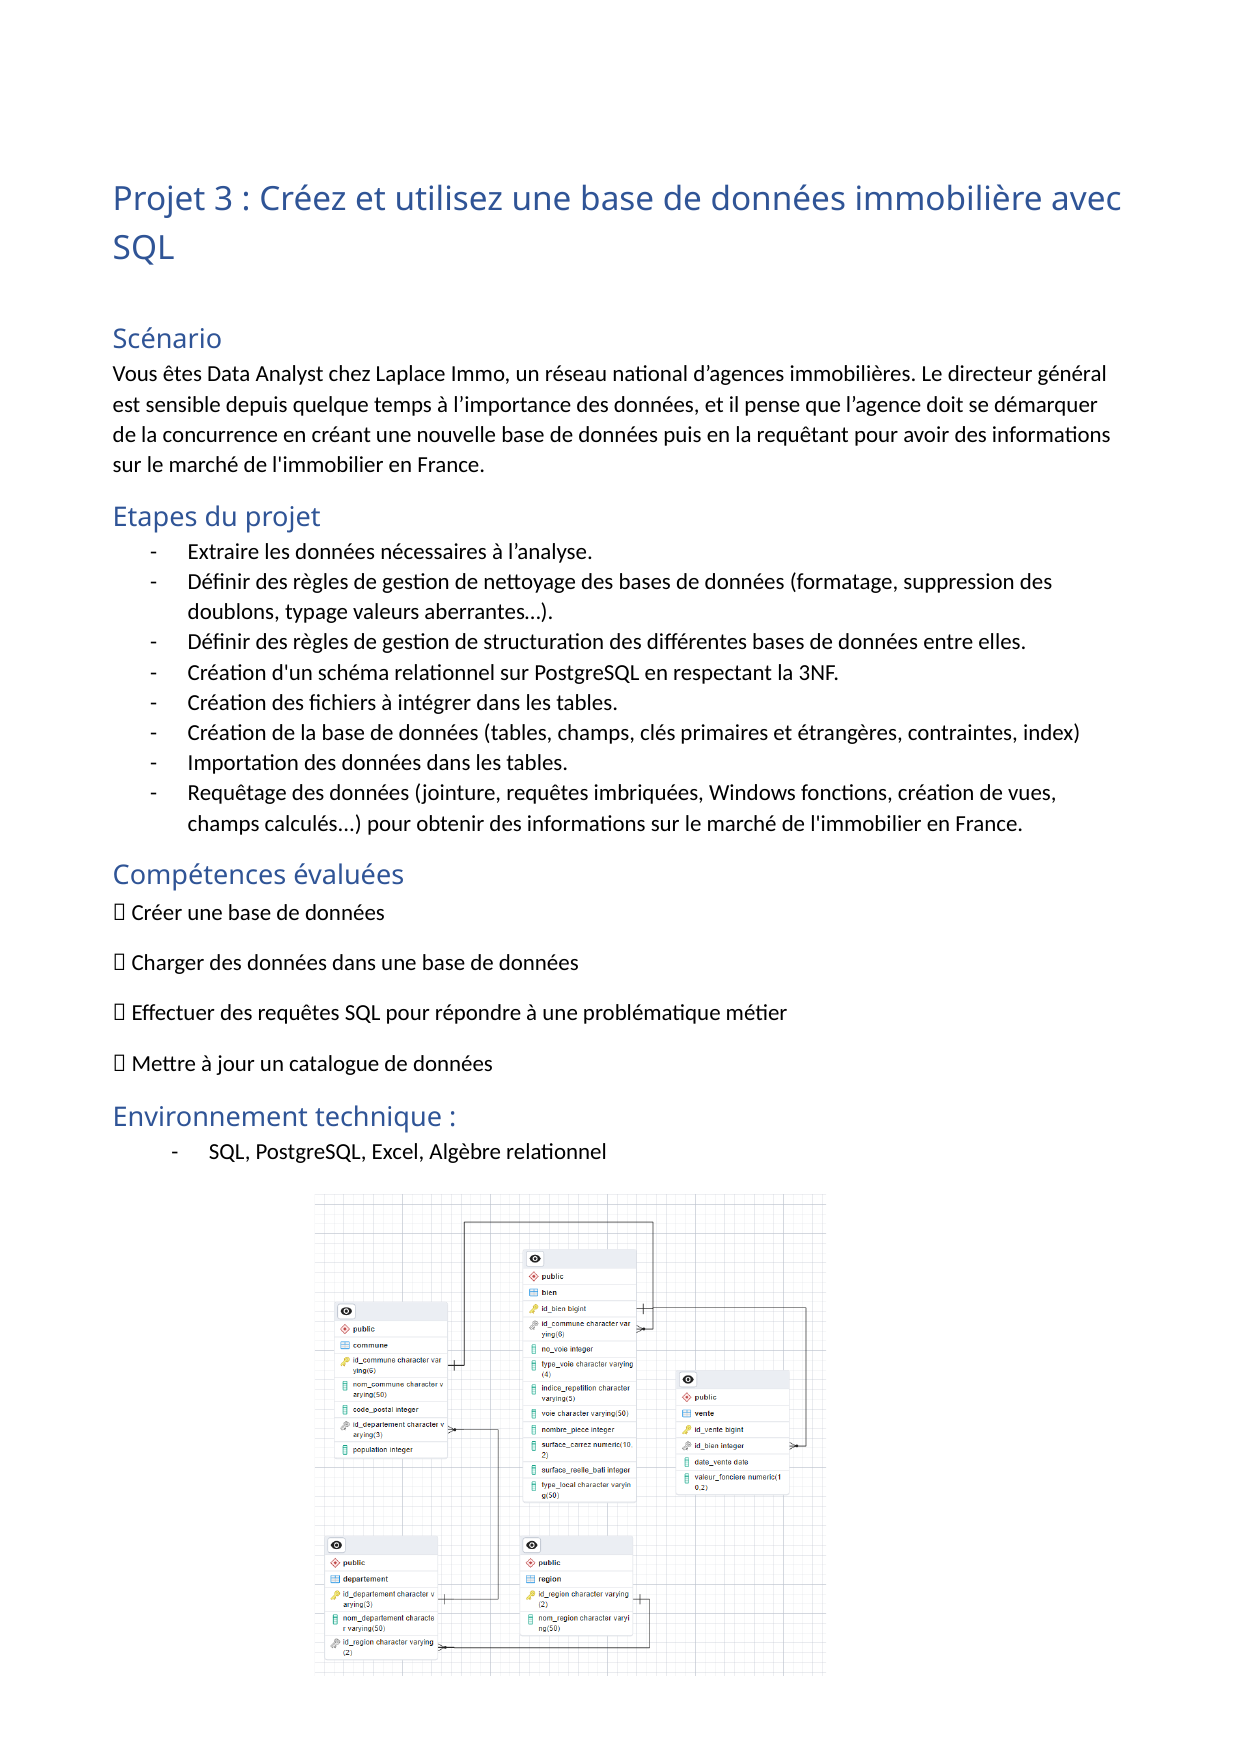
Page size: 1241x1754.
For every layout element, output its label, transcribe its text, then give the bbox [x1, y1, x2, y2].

subtitle Compétences évaluées [112, 856, 1128, 892]
list Création des fichiers à intégrer dans les tables. [150, 688, 1128, 716]
list Extraire les données nécessaires à l’analyse. [150, 537, 1128, 565]
subtitle Projet 3 : Créez et utilisez une base de données immobilière avec SQL [112, 175, 1128, 269]
list Création d'un schéma relationnel sur PostgreSQL en respectant la 3NF. [150, 658, 1128, 686]
picture [314, 1194, 827, 1676]
text Vous êtes Data Analyst chez Laplace Immo, un réseau national d’agences immobilières. Le directeur général est sensible depuis quelque temps à l’importance des données, et il pense que l’agence doit se démarquer de la concurrence en créant une nouvelle base de données puis en la requêtant pour avoir des informations sur le marché de l'immobilier en France. [112, 359, 1128, 478]
list SQL, PostgreSQL, Excel, Algèbre relationnel [171, 1137, 1128, 1165]
text 💡 Effectuer des requêtes SQL pour répondre à une problématique métier [112, 996, 1128, 1027]
list Importation des données dans les tables. [150, 748, 1128, 776]
subtitle Scénario [112, 320, 1128, 357]
list Définir des règles de gestion de nettoyage des bases de données (formatage, suppression des doublons, typage valeurs aberrantes…). [150, 567, 1128, 625]
subtitle Etapes du projet [112, 497, 1128, 534]
list Création de la base de données (tables, champs, clés primaires et étrangères, contraintes, index) [150, 718, 1128, 746]
list Définir des règles de gestion de structuration des différentes bases de données entre elles. [150, 627, 1128, 656]
text 💡 Charger des données dans une base de données [112, 946, 1128, 977]
list Requêtage des données (jointure, requêtes imbriquées, Windows fonctions, création de vues, champs calculés...) pour obtenir des informations sur le marché de l'immobilier en France. [150, 778, 1128, 837]
subtitle Environnement technique : [112, 1097, 1128, 1134]
text 💡 Mettre à jour un catalogue de données [112, 1047, 1128, 1078]
text 💡 Créer une base de données [112, 895, 1128, 927]
